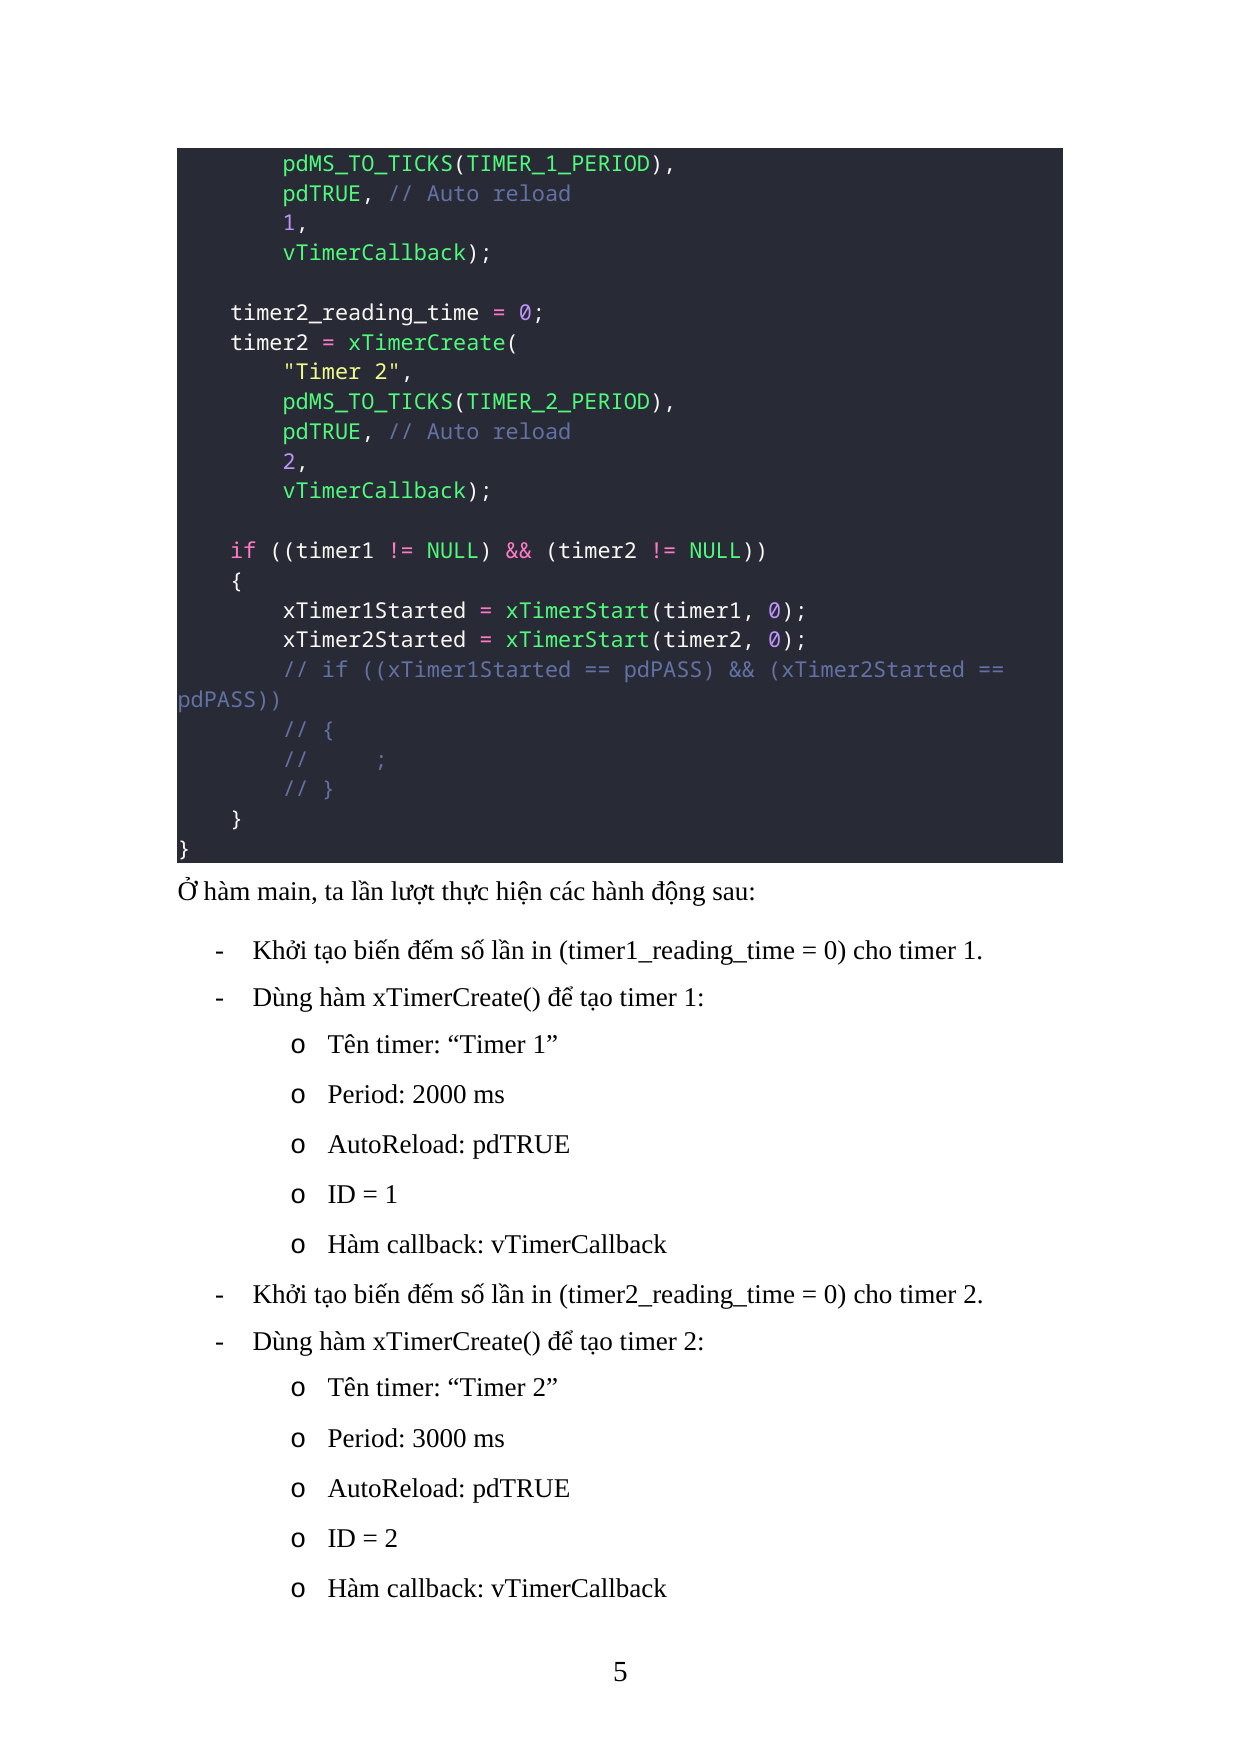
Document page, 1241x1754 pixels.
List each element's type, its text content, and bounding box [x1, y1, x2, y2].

text // { [177, 714, 1063, 743]
text xTimer2Started = xTimerStart(timer2, 0); [177, 624, 1063, 654]
text Ở hàm main, ta lần lượt thực hiện các hành động sau: [177, 875, 1063, 906]
text timer2 = xTimerCreate( [177, 326, 1063, 356]
list Hàm callback: vTimerCallback [290, 1572, 1063, 1605]
list Dùng hàm xTimerCreate() để tạo timer 1: [215, 981, 1063, 1012]
list Khởi tạo biến đếm số lần in (timer2_reading_time = 0) cho timer 2. [215, 1278, 1063, 1309]
text vTimerCallback); [177, 475, 1063, 505]
list ID = 1 [290, 1178, 1063, 1211]
list Khởi tạo biến đếm số lần in (timer1_reading_time = 0) cho timer 1. [215, 934, 1063, 966]
text } [177, 803, 1063, 833]
text pdTRUE, // Auto reload [177, 416, 1063, 446]
text { [177, 565, 1063, 594]
list ID = 2 [290, 1522, 1063, 1555]
text // if ((xTimer1Started == pdPASS) && (xTimer2Started == pdPASS)) [177, 654, 1063, 714]
list Period: 3000 ms [290, 1422, 1063, 1455]
list Hàm callback: vTimerCallback [290, 1228, 1063, 1262]
text 1, [177, 207, 1063, 237]
text // } [177, 773, 1063, 803]
text vTimerCallback); [177, 237, 1063, 267]
text "Timer 2", [177, 356, 1063, 386]
list AutoReload: pdTRUE [290, 1128, 1063, 1161]
list Dùng hàm xTimerCreate() để tạo timer 2: [215, 1325, 1063, 1356]
text pdTRUE, // Auto reload [177, 177, 1063, 207]
text timer2_reading_time = 0; [177, 297, 1063, 326]
text pdMS_TO_TICKS(TIMER_1_PERIOD), [177, 148, 1063, 177]
text 2, [177, 446, 1063, 475]
list AutoReload: pdTRUE [290, 1472, 1063, 1505]
text // ; [177, 743, 1063, 773]
list Tên timer: “Timer 2” [290, 1372, 1063, 1405]
text if ((timer1 != NULL) && (timer2 != NULL)) [177, 535, 1063, 565]
text } [177, 833, 1063, 863]
list Period: 2000 ms [290, 1078, 1063, 1111]
text pdMS_TO_TICKS(TIMER_2_PERIOD), [177, 386, 1063, 416]
list Tên timer: “Timer 1” [290, 1028, 1063, 1061]
text xTimer1Started = xTimerStart(timer1, 0); [177, 594, 1063, 624]
